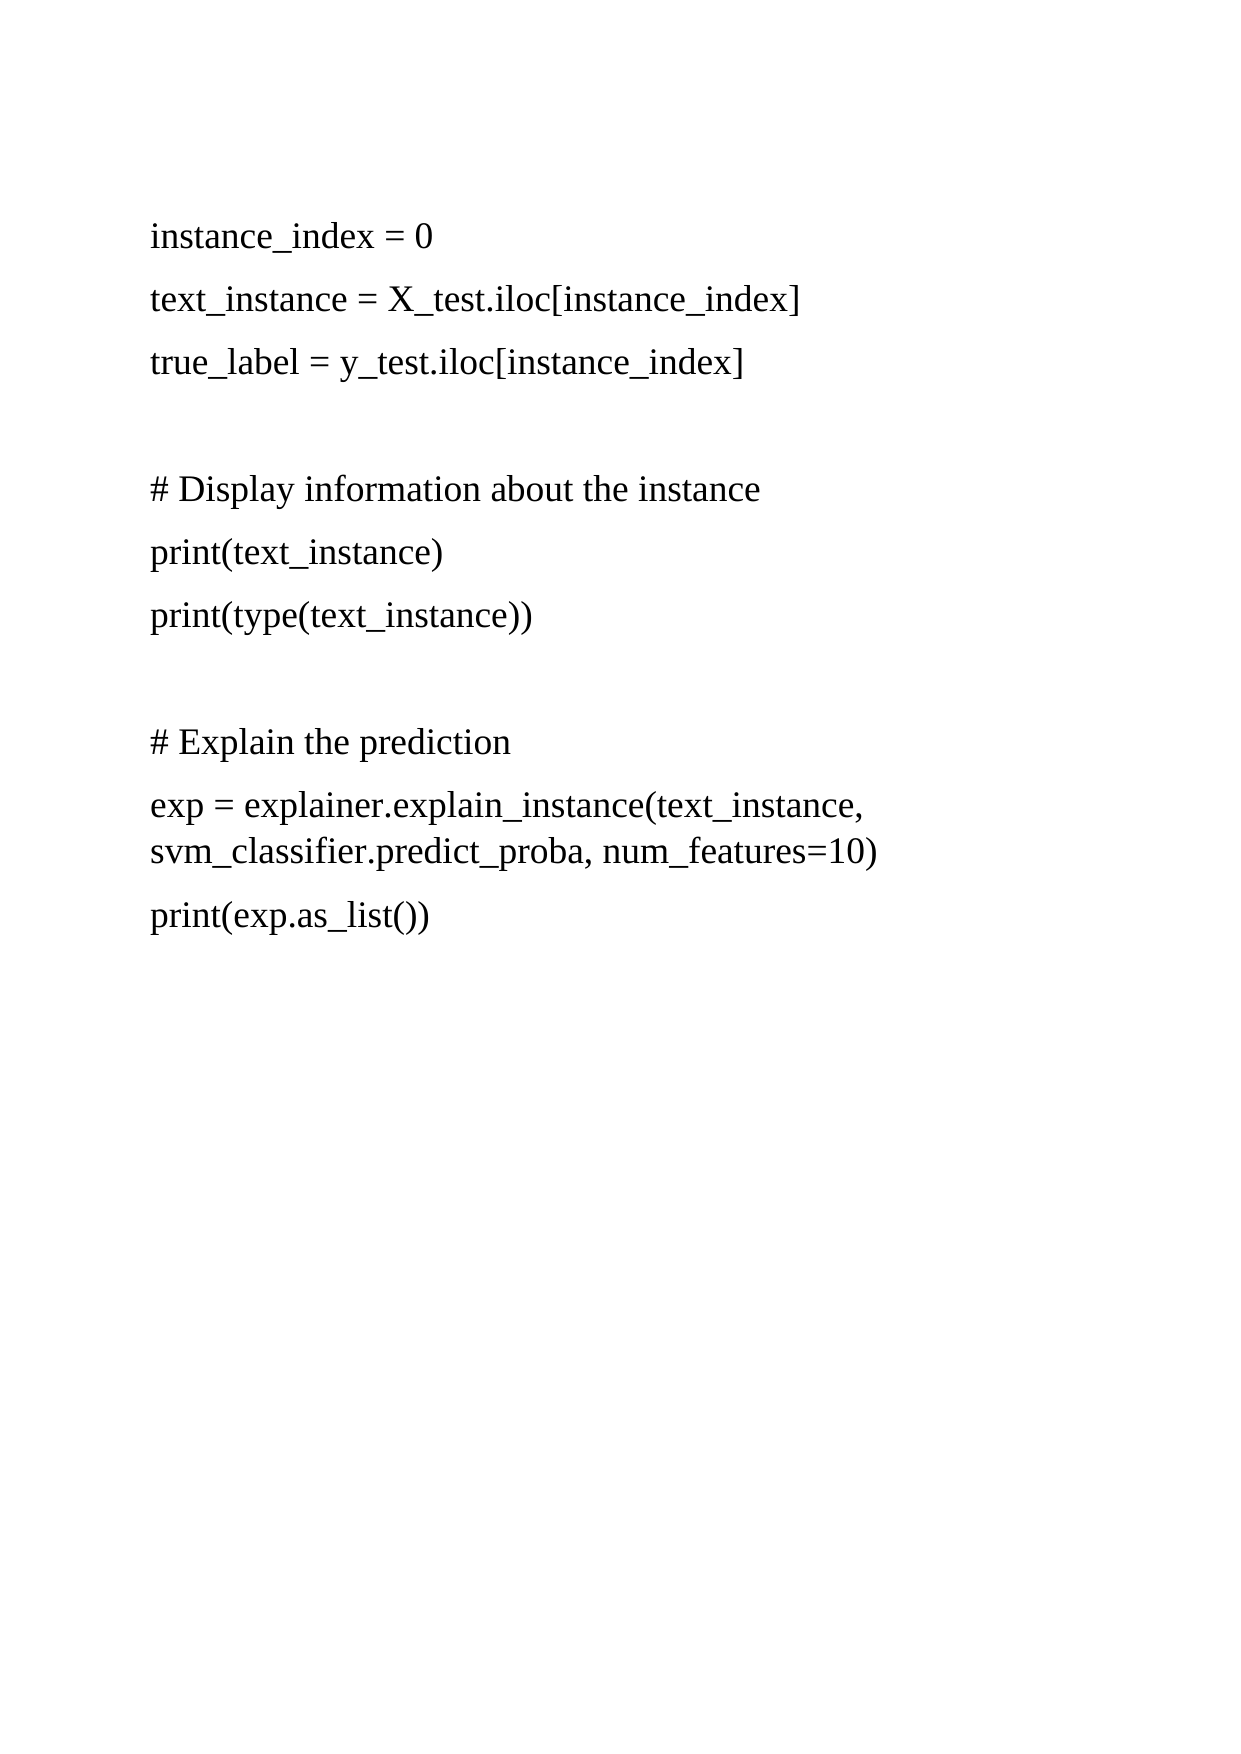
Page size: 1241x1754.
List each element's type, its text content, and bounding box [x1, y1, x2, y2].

text print(type(text_instance)) [150, 593, 1090, 636]
text true_label = y_test.iloc[instance_index] [150, 340, 1090, 383]
text print(text_instance) [150, 529, 1090, 572]
text print(exp.as_list()) [150, 892, 1090, 935]
text exp = explainer.explain_instance(text_instance, svm_classifier.predict_proba, num_features=10) [150, 782, 1090, 872]
text instance_index = 0 [150, 213, 1090, 256]
text text_instance = X_test.iloc[instance_index] [150, 276, 1090, 319]
text # Explain the prediction [150, 719, 1090, 762]
text # Display information about the instance [150, 466, 1090, 509]
